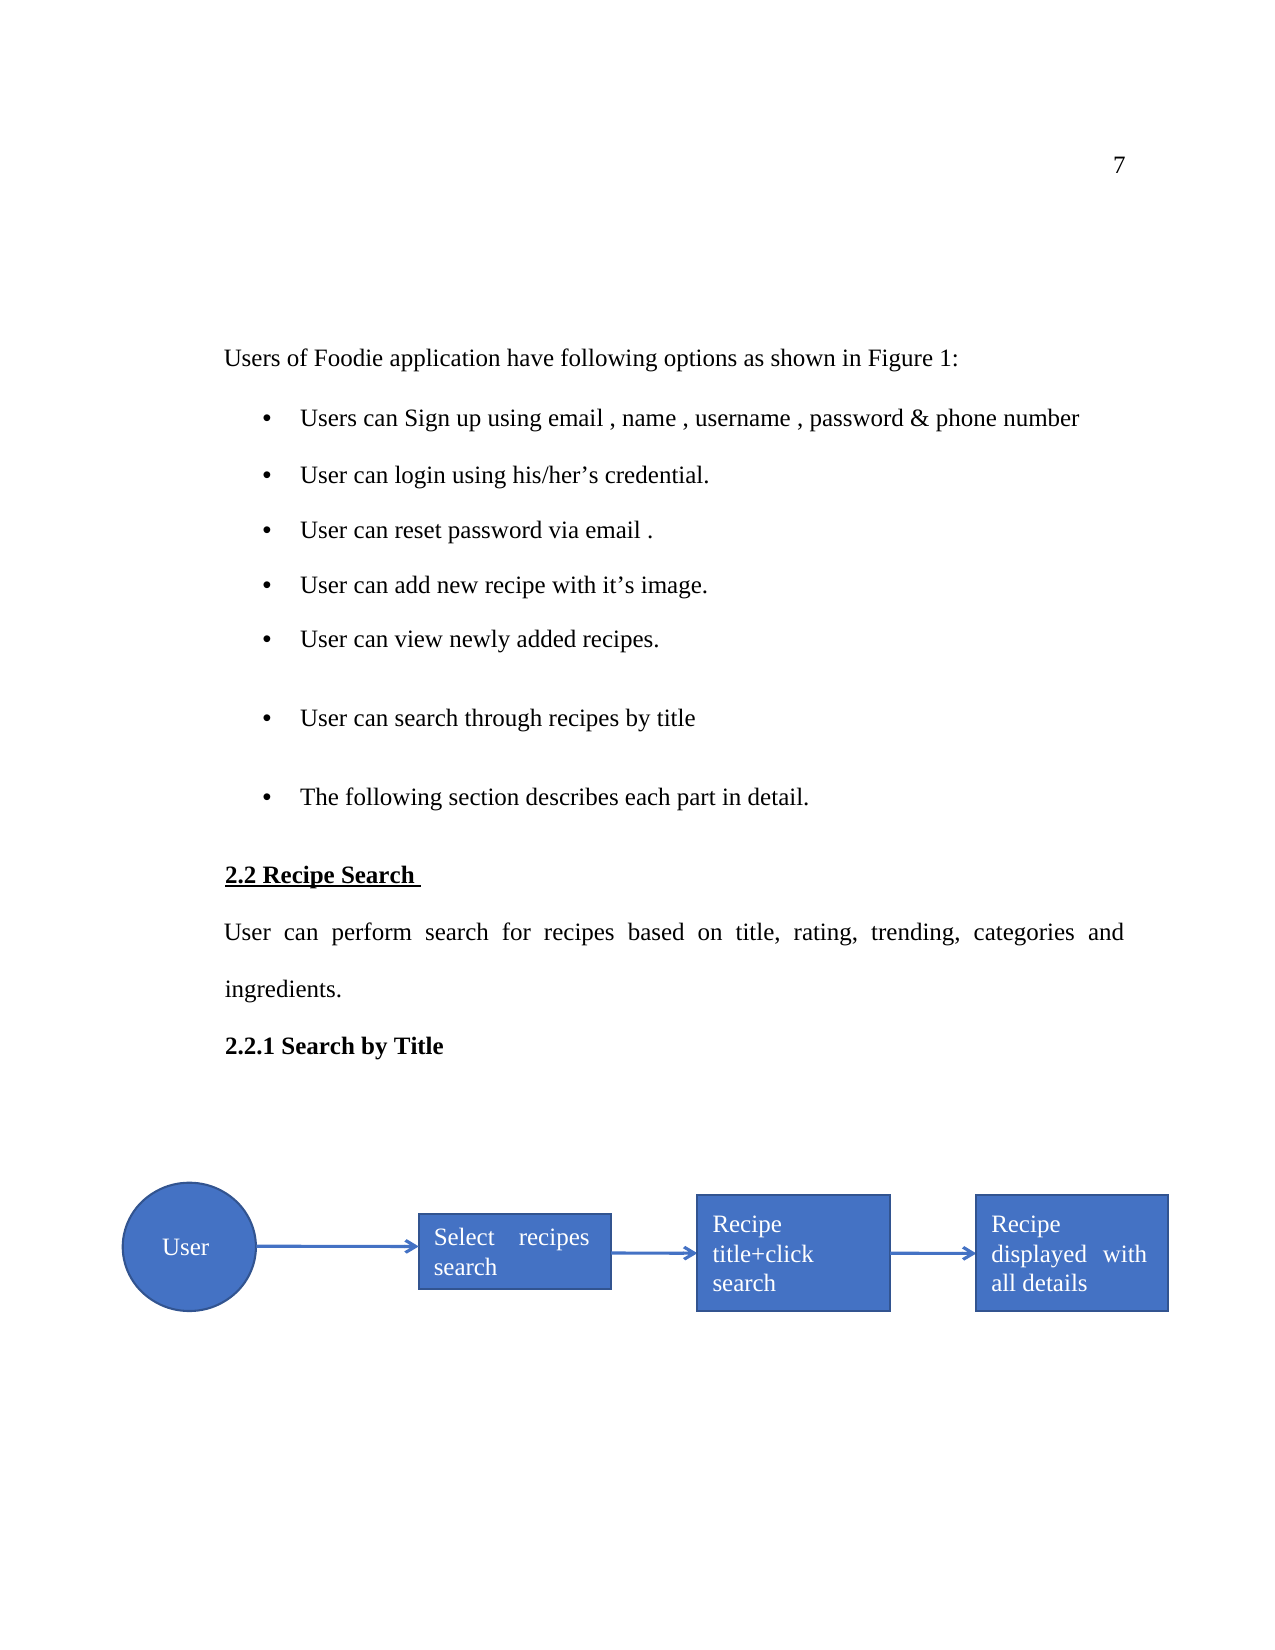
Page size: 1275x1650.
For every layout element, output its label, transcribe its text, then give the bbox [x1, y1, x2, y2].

text User can perform search for recipes based on title, rating, trending, categories and ingredients. [223, 917, 1126, 1003]
list User can add new recipe with it’s image. [262, 570, 1126, 599]
subtitle 2.2.1 Search by Title [225, 1031, 1125, 1060]
list The following section describes each part in detail. [262, 782, 1126, 810]
text Users of Foodie application have following options as shown in Figure 1: [223, 343, 1126, 372]
subtitle 2.2 Recipe Search [225, 860, 1127, 889]
list User can view newly added recipes. [262, 624, 1126, 653]
list Users can Sign up using email , name , username , password & phone number [262, 403, 1126, 432]
list User can reset password via email . [262, 515, 1126, 544]
list User can search through recipes by title [262, 703, 1126, 732]
list User can login using his/her’s credential. [262, 461, 1126, 489]
